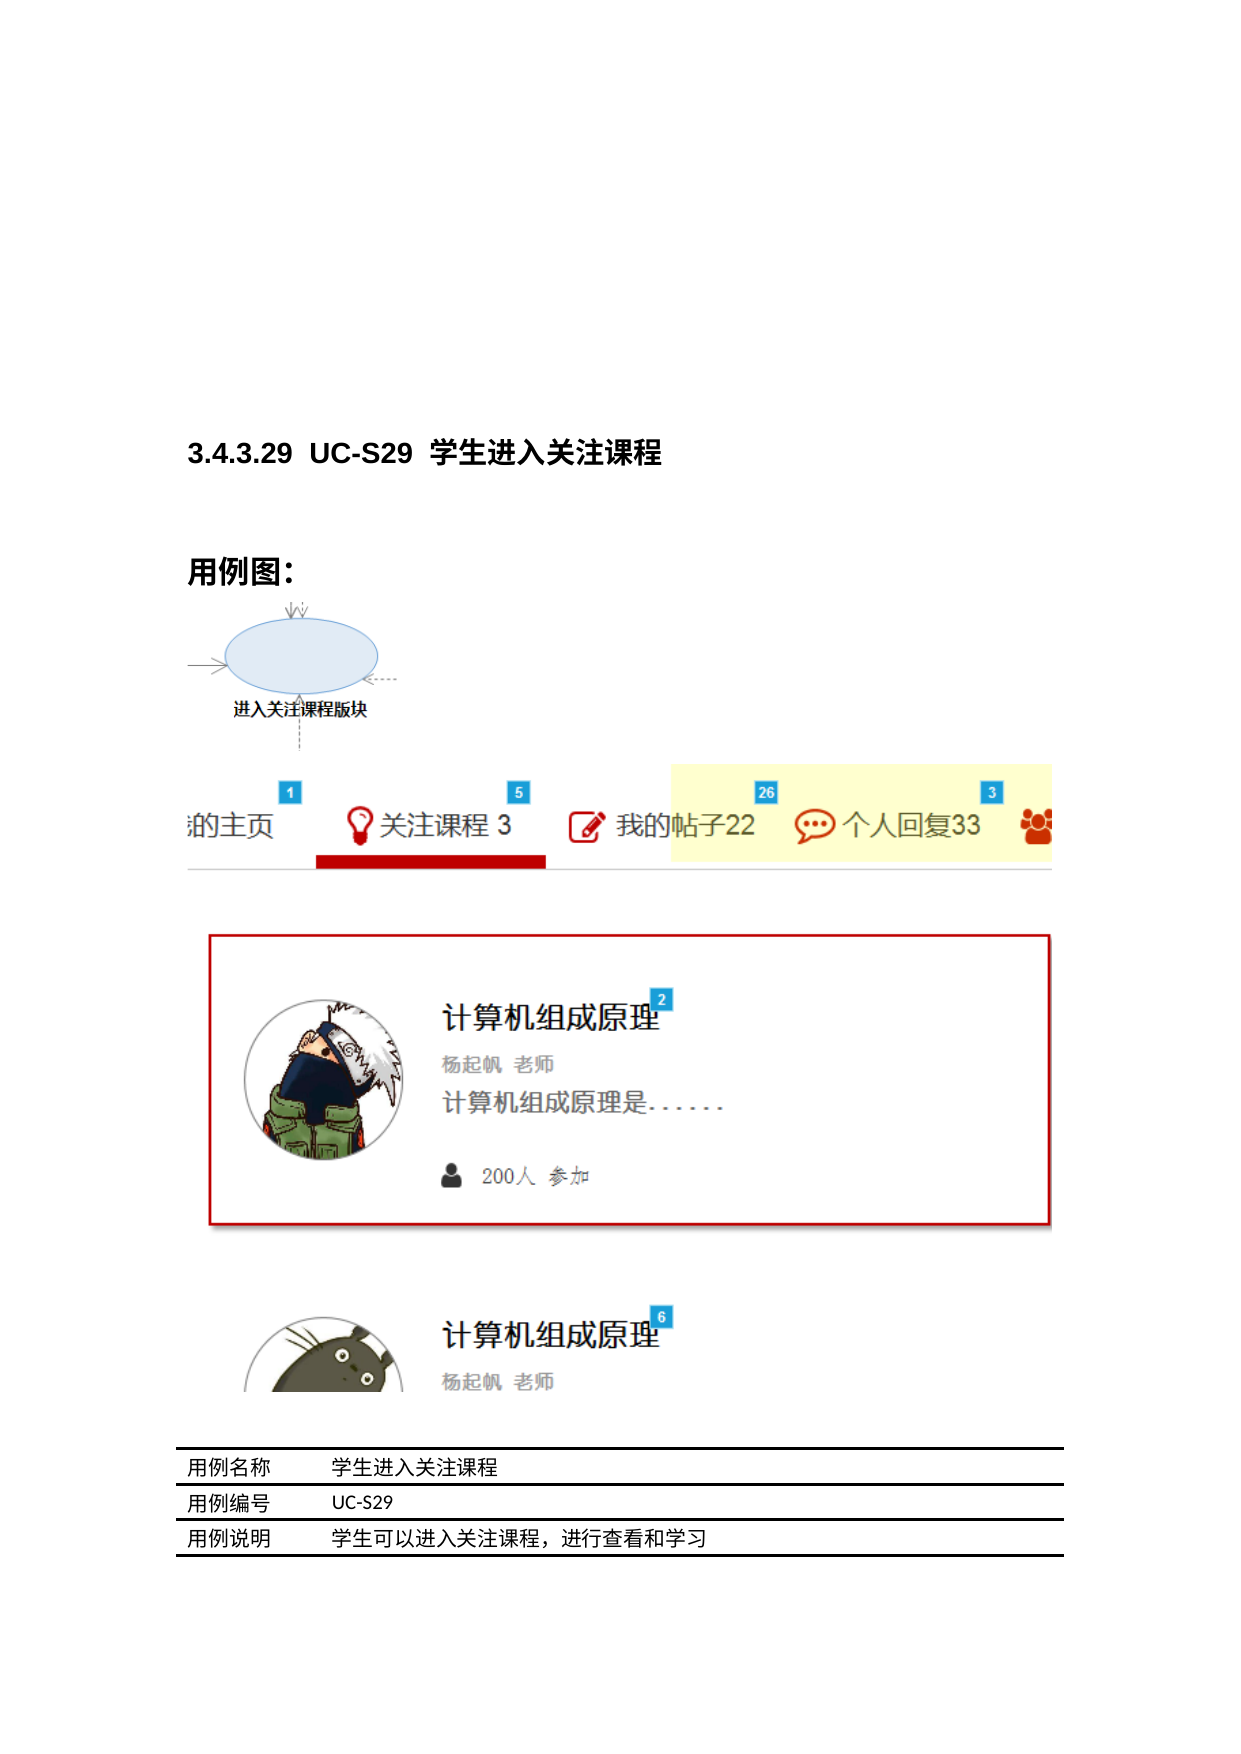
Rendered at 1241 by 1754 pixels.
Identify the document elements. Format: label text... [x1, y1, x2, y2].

picture [187, 764, 1052, 1392]
picture [187, 602, 397, 751]
text 用例图： [187, 537, 1053, 602]
table_header 学生进入关注课程 [320, 1450, 1064, 1483]
subtitle 3.4.3.29 UC-S29 学生进入关注课程 [187, 419, 1053, 484]
table_cell 用例说明 [176, 1521, 320, 1554]
table_cell 学生可以进入关注课程，进行查看和学习 [320, 1521, 1064, 1554]
table_cell 用例编号 [176, 1486, 320, 1518]
table_cell UC-S29 [320, 1486, 1064, 1518]
table_header 用例名称 [176, 1450, 320, 1483]
